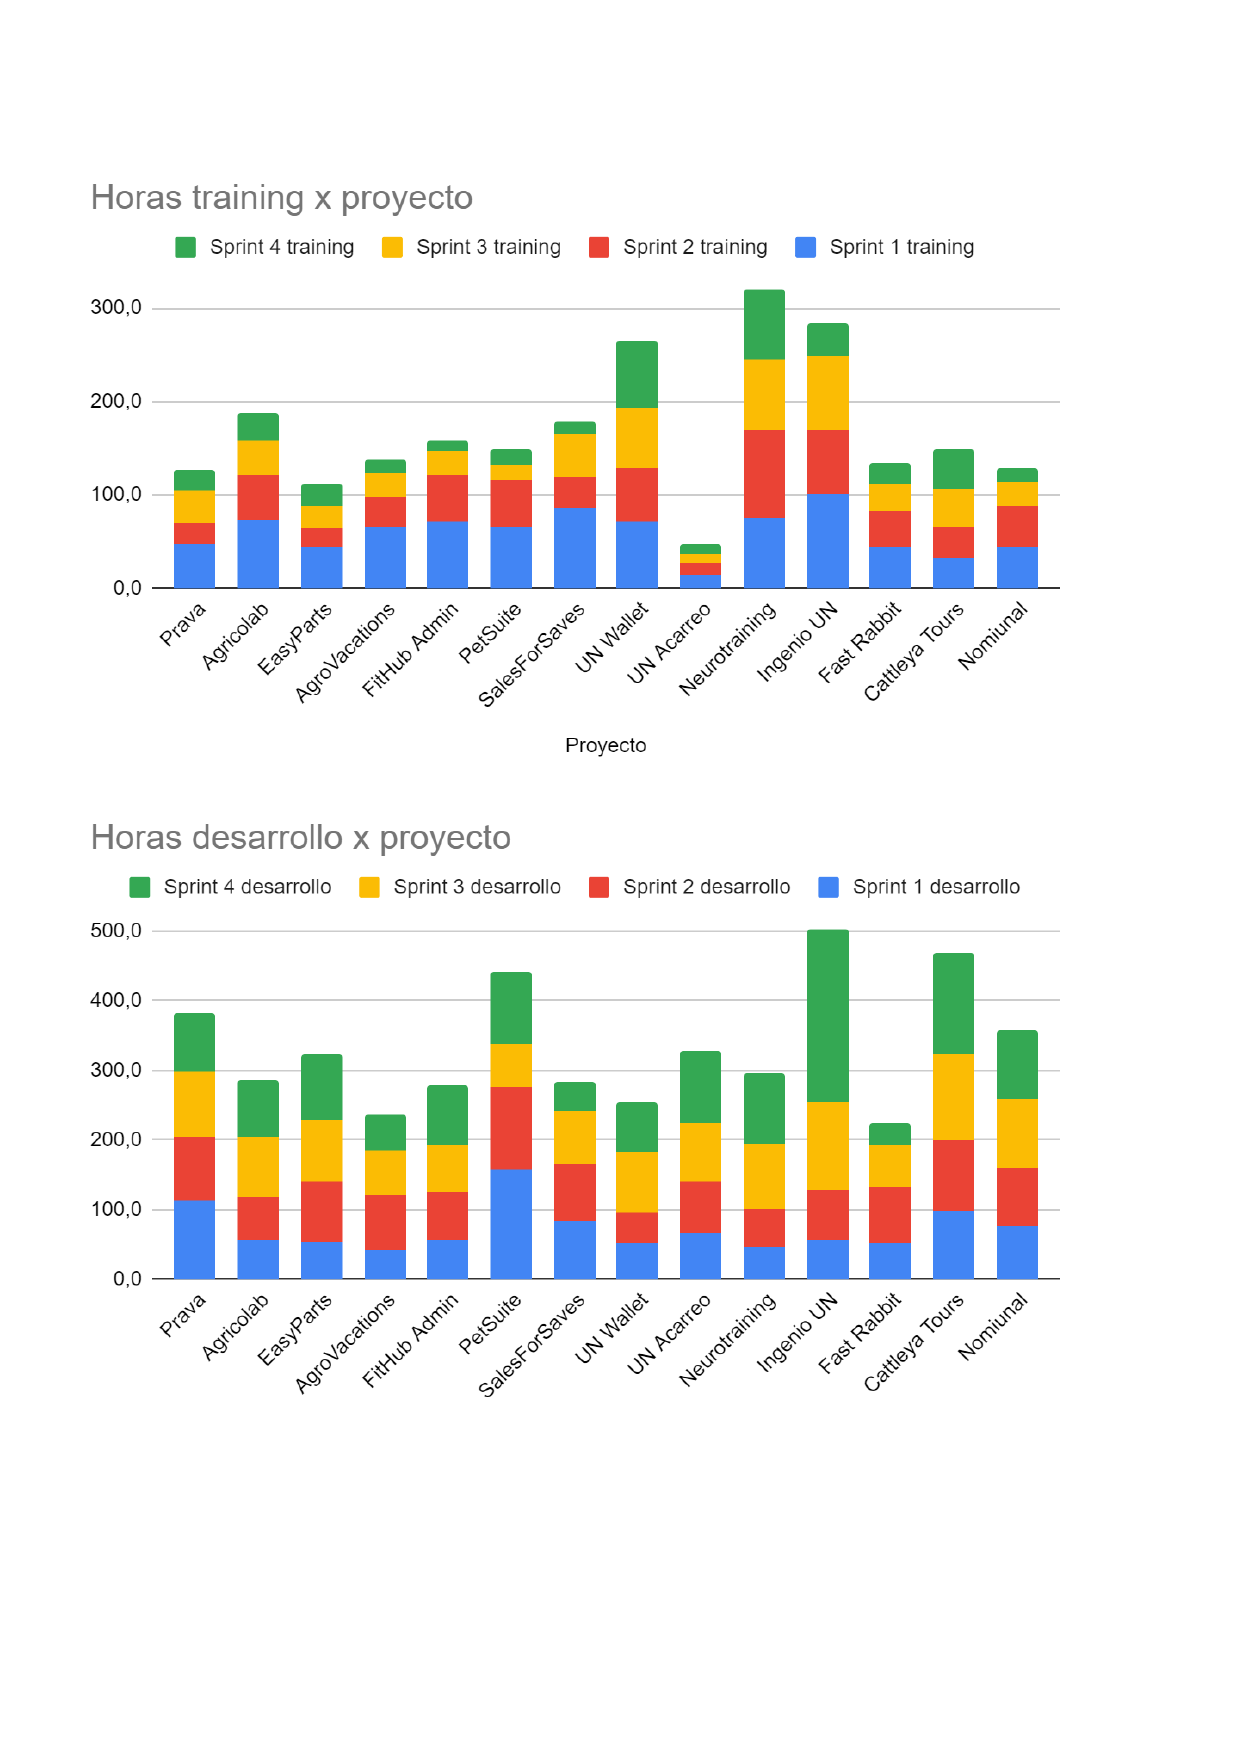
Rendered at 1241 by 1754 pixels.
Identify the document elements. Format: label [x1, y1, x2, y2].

picture [58, 150, 1090, 788]
picture [58, 789, 1090, 1427]
